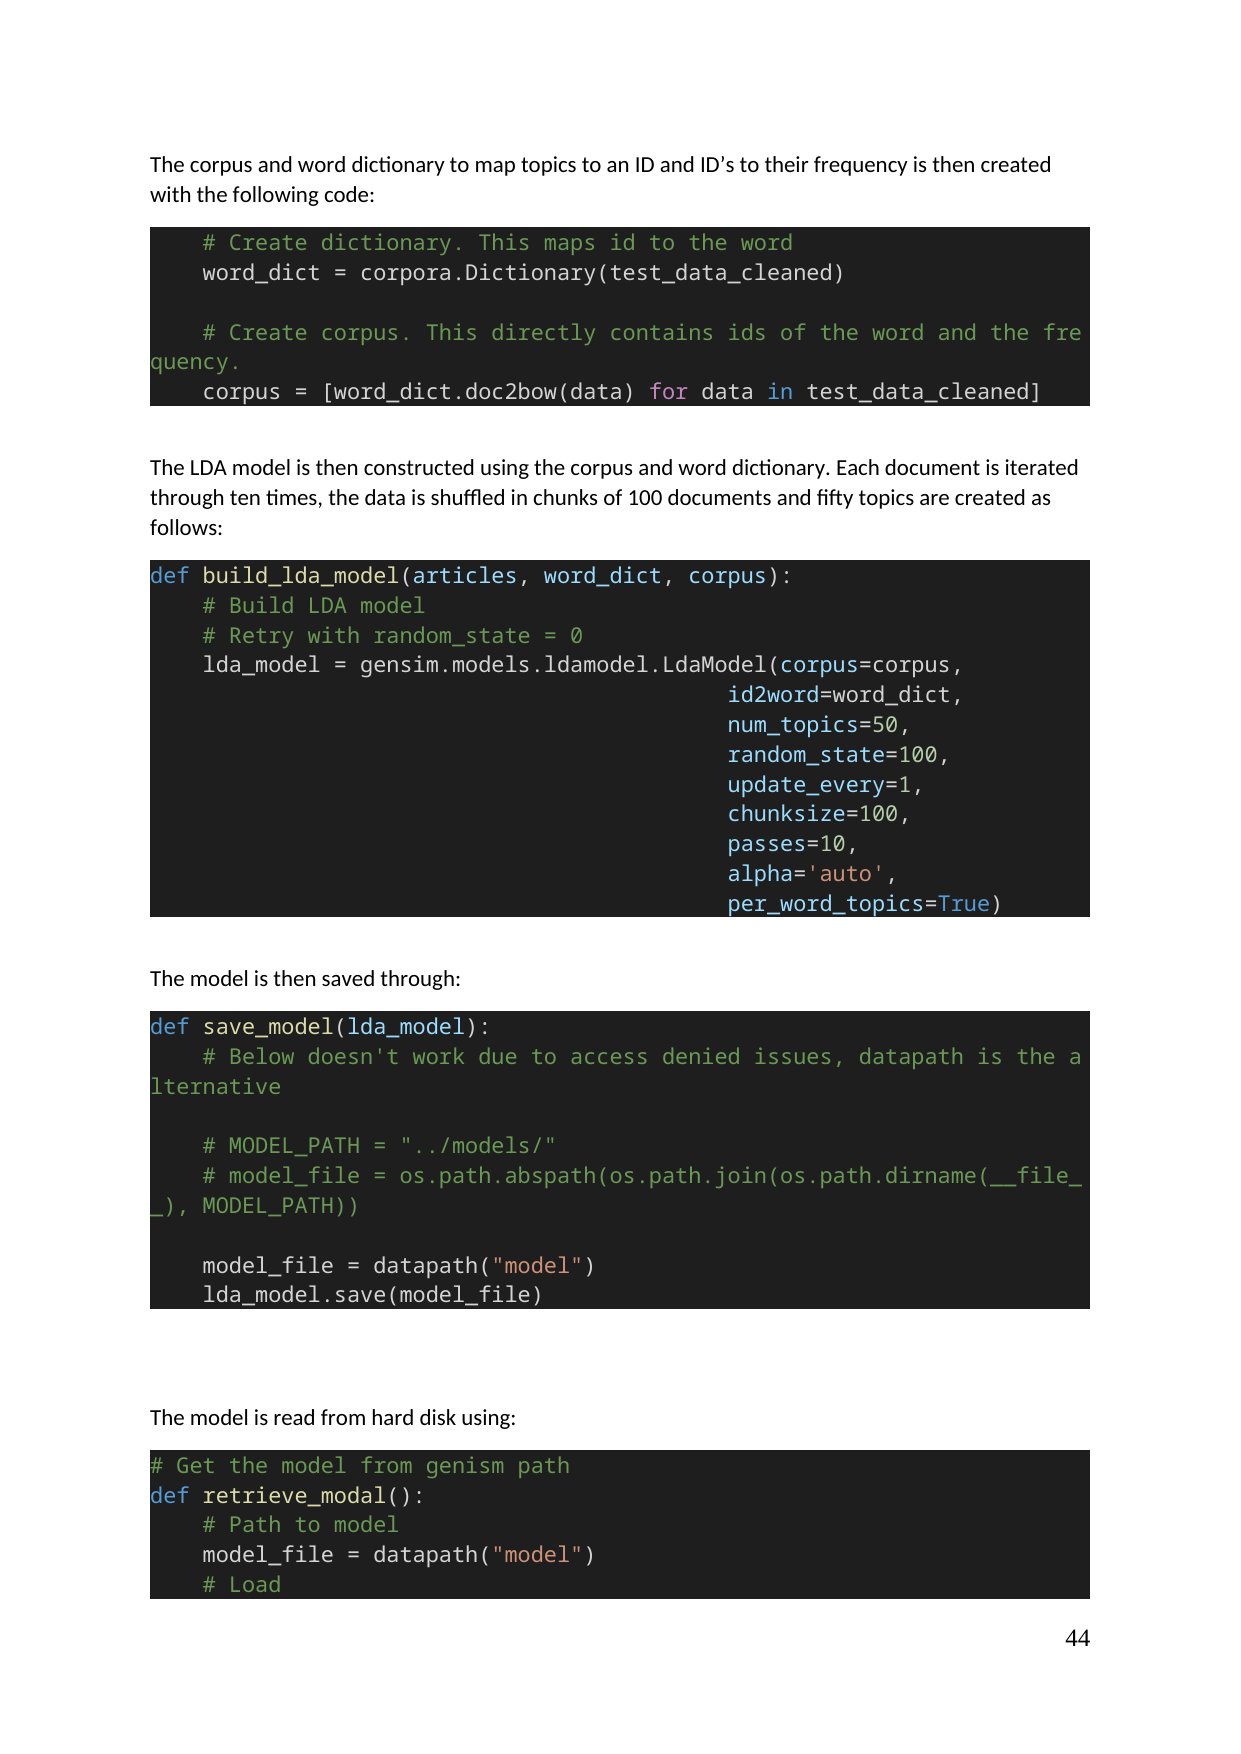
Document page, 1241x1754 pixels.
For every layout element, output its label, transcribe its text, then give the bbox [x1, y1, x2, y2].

text per_word_topics=True) [150, 888, 1090, 917]
text # Load [150, 1569, 1090, 1599]
text lda_model.save(model_file) [150, 1279, 1090, 1309]
text def save_model(lda_model): [150, 1011, 1090, 1041]
text chunksize=100, [150, 798, 1090, 828]
text lda_model = gensim.models.ldamodel.LdaModel(corpus=corpus, [150, 649, 1090, 679]
text model_file = datapath("model") [150, 1249, 1090, 1279]
text # Path to model [150, 1509, 1090, 1539]
text random_state=100, [150, 739, 1090, 768]
text update_every=1, [150, 768, 1090, 798]
text # Build LDA model [150, 590, 1090, 619]
text model_file = datapath("model") [150, 1539, 1090, 1569]
text def retrieve_modal(): [150, 1479, 1090, 1509]
text # Retry with random_state = 0 [150, 619, 1090, 649]
text # Create dictionary. This maps id to the word [150, 227, 1090, 257]
text The LDA model is then constructed using the corpus and word dictionary. Each document is iterated through ten times, the data is shuffled in chunks of 100 documents and fifty topics are created as follows: [150, 453, 1090, 541]
text # MODEL_PATH = "../models/" [150, 1130, 1090, 1160]
text num_topics=50, [150, 709, 1090, 739]
text def build_lda_model(articles, word_dict, corpus): [150, 560, 1090, 590]
text # model_file = os.path.abspath(os.path.join(os.path.dirname(__file__), MODEL_PATH)) [150, 1160, 1090, 1220]
text # Create corpus. This directly contains ids of the word and the frequency. [150, 316, 1090, 376]
text The model is read from hard disk using: [150, 1403, 1090, 1431]
text # Get the model from genism path [150, 1450, 1090, 1479]
text corpus = [word_dict.doc2bow(data) for data in test_data_cleaned] [150, 376, 1090, 406]
text word_dict = corpora.Dictionary(test_data_cleaned) [150, 257, 1090, 287]
text passes=10, [150, 828, 1090, 858]
text # Below doesn't work due to access denied issues, datapath is the alternative [150, 1041, 1090, 1101]
text The corpus and word dictionary to map topics to an ID and ID’s to their frequency is then created with the following code: [150, 150, 1090, 208]
text alpha='auto', [150, 858, 1090, 888]
text id2word=word_dict, [150, 679, 1090, 709]
text The model is then saved through: [150, 964, 1090, 992]
